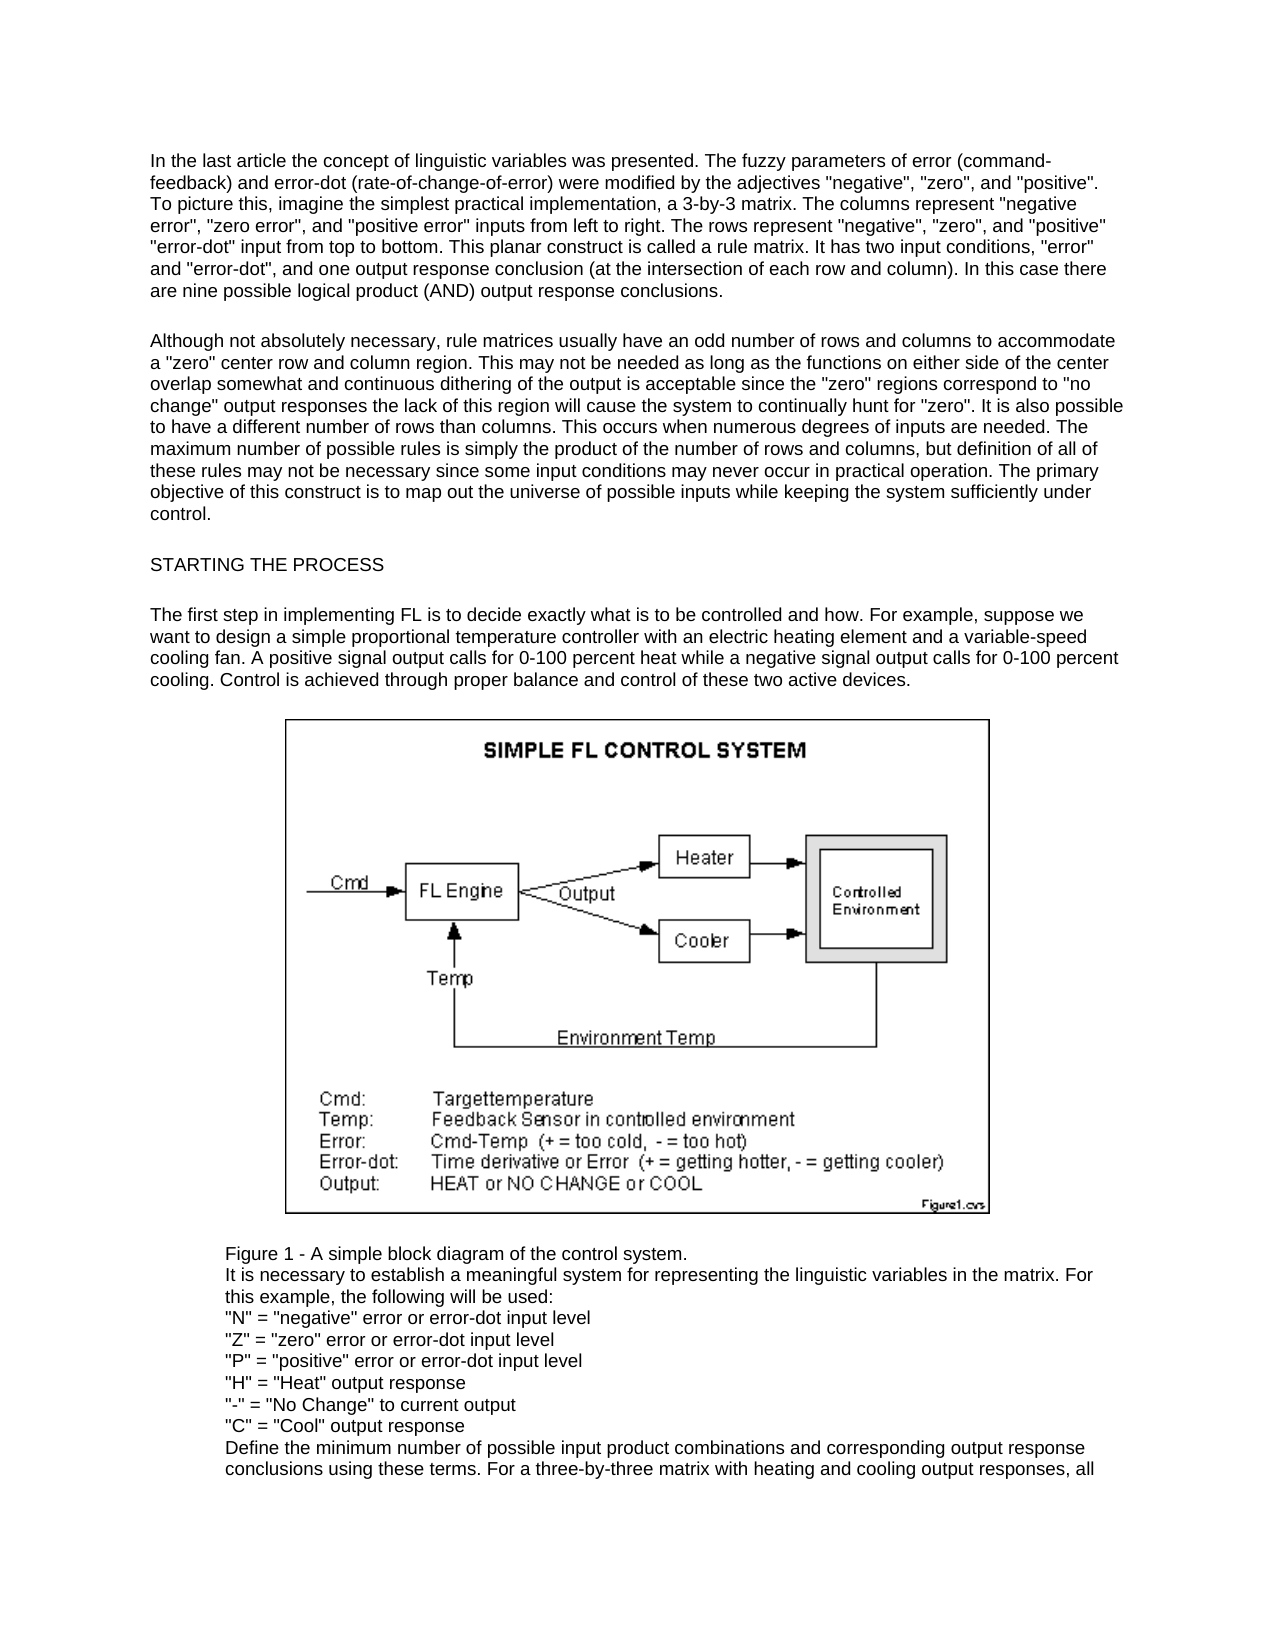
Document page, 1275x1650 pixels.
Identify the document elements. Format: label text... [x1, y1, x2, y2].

text "-" = "No Change" to current output [225, 1393, 1125, 1415]
text In the last article the concept of linguistic variables was presented. The fuzzy parameters of error (command-feedback) and error-dot (rate-of-change-of-error) were modified by the adjectives "negative", "zero", and "positive". To picture this, imagine the simplest practical implementation, a 3-by-3 matrix. The columns represent "negative error", "zero error", and "positive error" inputs from left to right. The rows represent "negative", "zero", and "positive" "error-dot" input from top to bottom. This planar construct is called a rule matrix. It has two input conditions, "error" and "error-dot", and one output response conclusion (at the intersection of each row and column). In this case there are nine possible logical product (AND) output response conclusions. [150, 150, 1125, 301]
picture [285, 719, 990, 1214]
text "C" = "Cool" output response [225, 1415, 1125, 1436]
text "N" = "negative" error or error-dot input level [225, 1307, 1125, 1329]
text It is necessary to establish a meaningful system for representing the linguistic variables in the matrix. For this example, the following will be used: [225, 1264, 1125, 1307]
text The first step in implementing FL is to decide exactly what is to be controlled and how. For example, suppose we want to design a simple proportional temperature controller with an electric heating element and a variable-speed cooling fan. A positive signal output calls for 0-100 percent heat while a negative signal output calls for 0-100 percent cooling. Control is achieved through proper balance and control of these two active devices. [150, 604, 1125, 690]
text "H" = "Heat" output response [225, 1372, 1125, 1393]
text Figure 1 - A simple block diagram of the control system. [225, 1242, 1125, 1264]
text STARTING THE PROCESS [150, 553, 1125, 575]
text "Z" = "zero" error or error-dot input level [225, 1329, 1125, 1350]
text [225, 1436, 1125, 1479]
text Although not absolutely necessary, rule matrices usually have an odd number of rows and columns to accommodate a "zero" center row and column region. This may not be needed as long as the functions on either side of the center overlap somewhat and continuous dithering of the output is acceptable since the "zero" regions correspond to "no change" output responses the lack of this region will cause the system to continually hunt for "zero". It is also possible to have a different number of rows than columns. This occurs when numerous degrees of inputs are needed. The maximum number of possible rules is simply the product of the number of rows and columns, but definition of all of these rules may not be necessary since some input conditions may never occur in practical operation. The primary objective of this construct is to map out the universe of possible inputs while keeping the system sufficiently under control. [150, 330, 1125, 524]
text "P" = "positive" error or error-dot input level [225, 1350, 1125, 1372]
